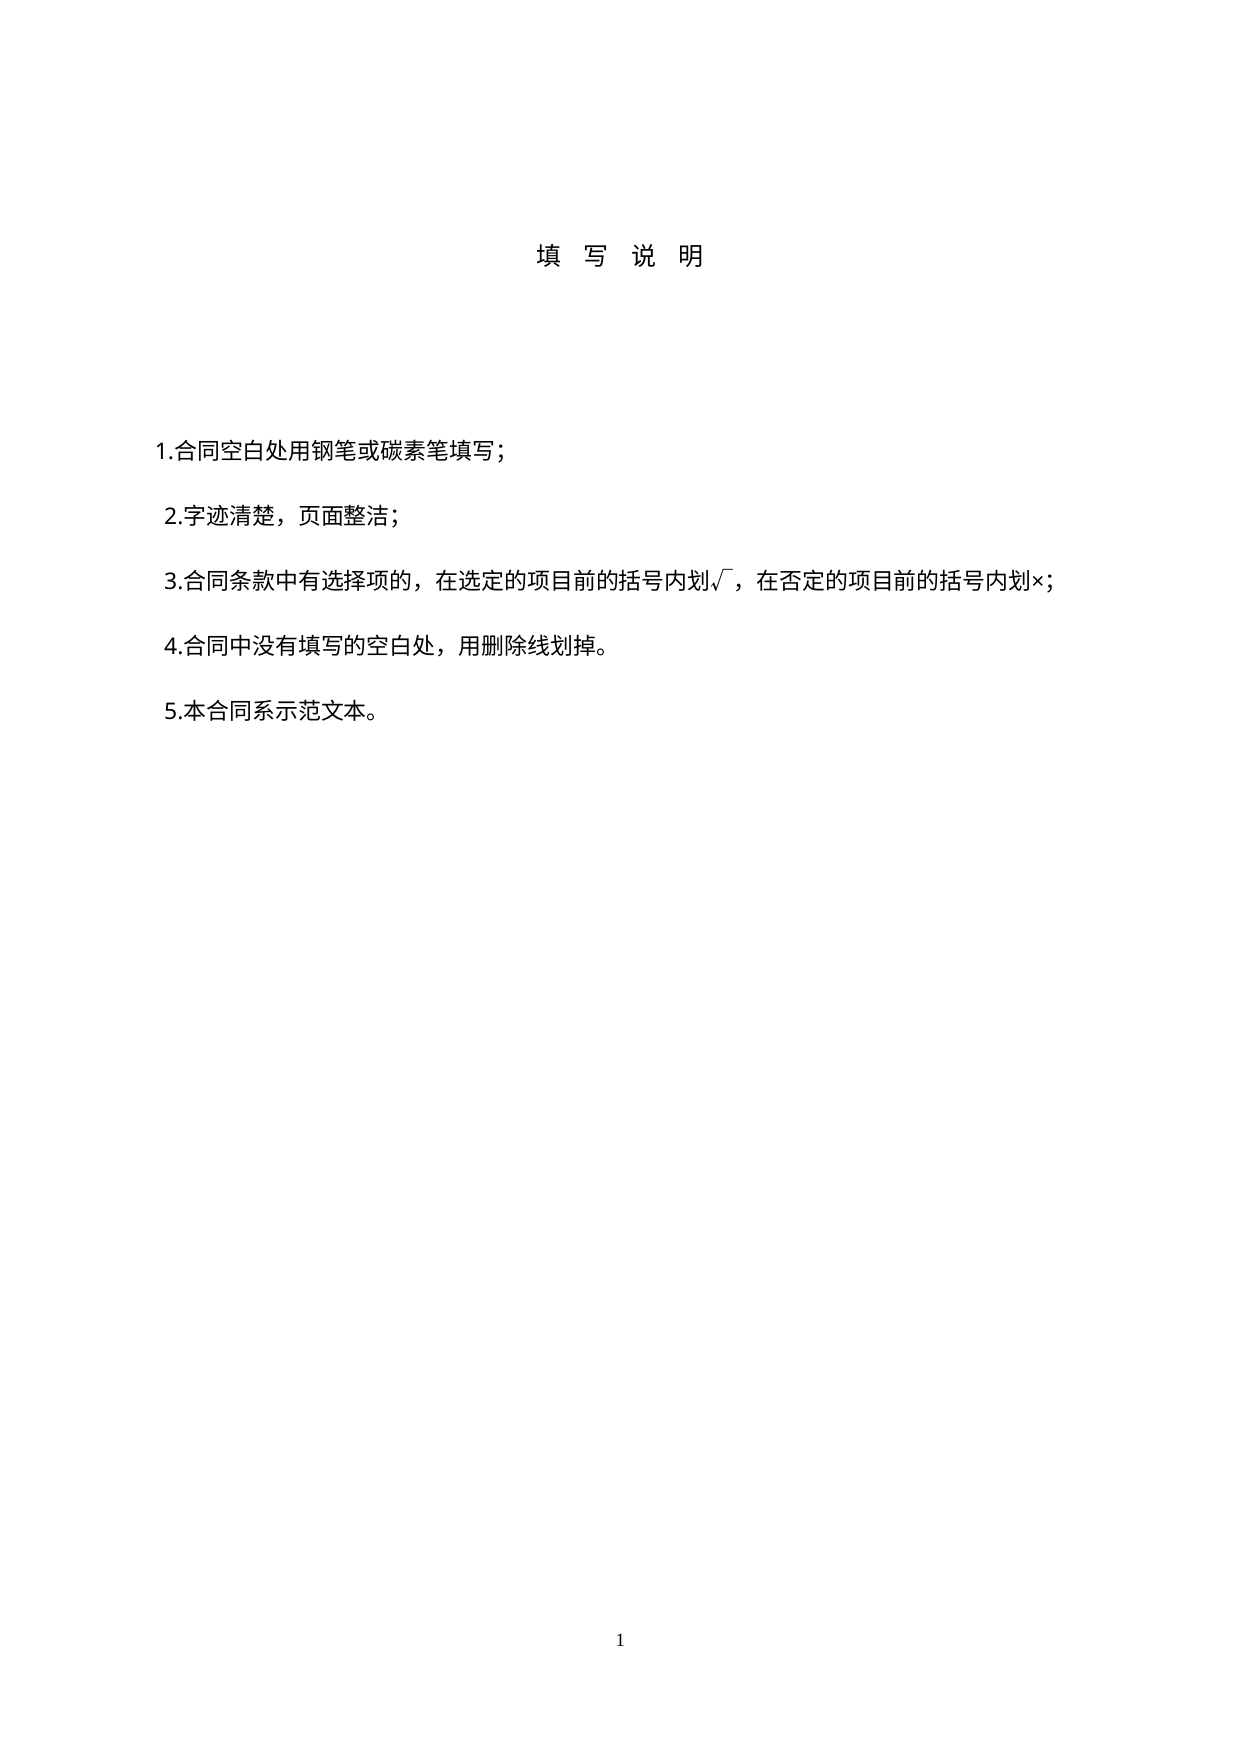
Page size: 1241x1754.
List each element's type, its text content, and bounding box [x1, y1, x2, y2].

text 3.合同条款中有选择项的，在选定的项目前的括号内划√，在否定的项目前的括号内划×； [118, 547, 1122, 612]
text 4.合同中没有填写的空白处，用删除线划掉。 [118, 612, 1122, 677]
text 填 写 说 明 [118, 222, 1122, 287]
text 1.合同空白处用钢笔或碳素笔填写； [118, 417, 1122, 482]
text 2.字迹清楚，页面整洁； [118, 482, 1122, 547]
text 5.本合同系示范文本。 [118, 677, 1122, 742]
